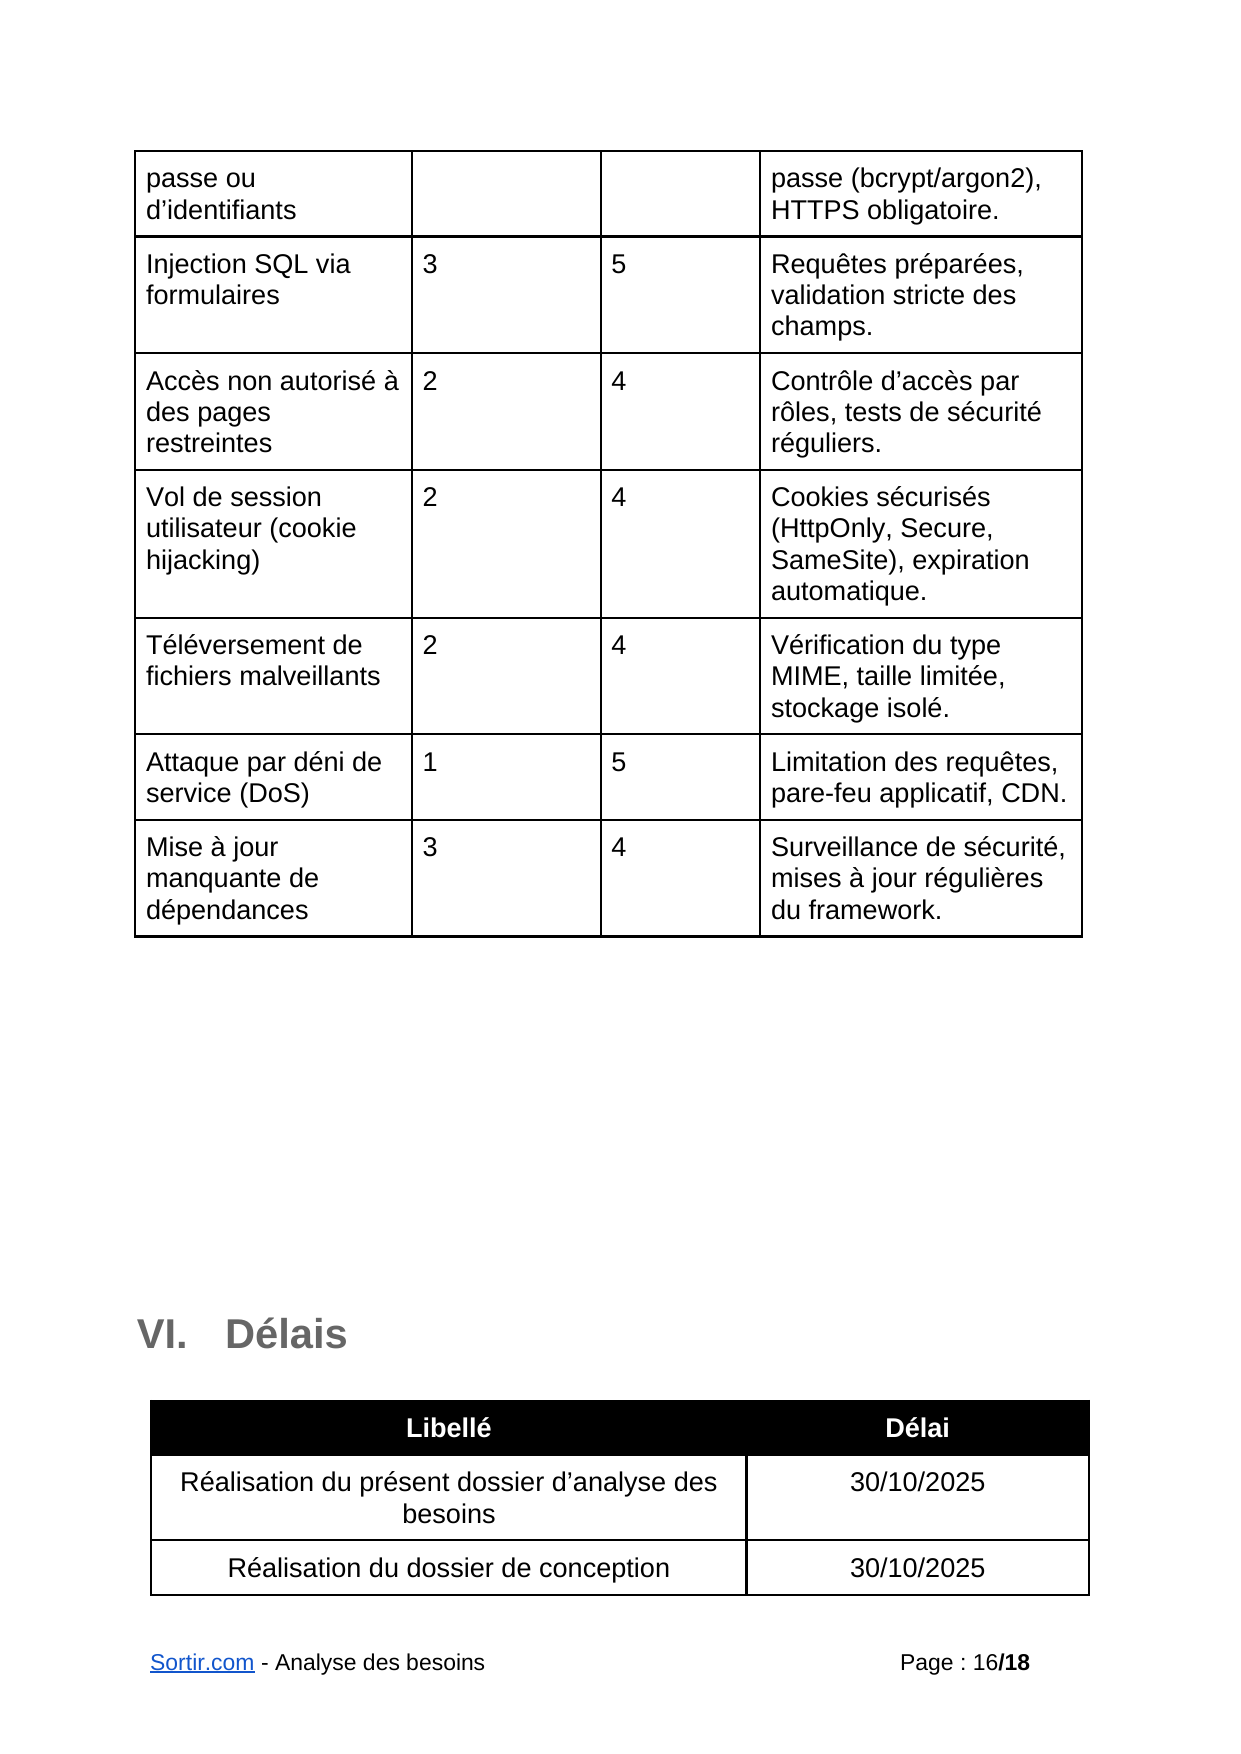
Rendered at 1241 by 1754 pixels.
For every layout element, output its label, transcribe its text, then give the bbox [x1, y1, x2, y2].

subtitle Délais [187, 1309, 1090, 1357]
table_cell 2 [413, 471, 600, 617]
table_cell 4 [602, 354, 759, 469]
table_cell Contrôle d’accès par rôles, tests de sécurité réguliers. [761, 354, 1081, 469]
table_cell 3 [413, 821, 600, 935]
table_cell 2 [413, 152, 600, 235]
table_cell 2 [413, 619, 600, 733]
table_cell 4 [602, 821, 759, 935]
table_cell 30/10/2025 [748, 1456, 1088, 1539]
table_cell Vérification du type MIME, taille limitée, stockage isolé. [761, 619, 1081, 733]
table_cell 2 [413, 354, 600, 469]
table_cell Réalisation du présent dossier d’analyse des besoins [152, 1456, 745, 1539]
table_cell Vol de session utilisateur (cookie hijacking) [136, 471, 411, 617]
table_header Délai [748, 1402, 1088, 1454]
table_cell Mise à jour manquante de dépendances [136, 821, 411, 935]
table_cell Téléversement de fichiers malveillants [136, 619, 411, 733]
table_cell Requêtes préparées, validation stricte des champs. [761, 238, 1081, 352]
table_header Libellé [152, 1402, 745, 1454]
table_cell 1 [413, 735, 600, 819]
table_cell 5 [602, 735, 759, 819]
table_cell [761, 152, 1081, 235]
table_cell 5 [602, 152, 759, 235]
table_cell Cookies sécurisés (HttpOnly, Secure, SameSite), expiration automatique. [761, 471, 1081, 617]
table_cell Limitation des requêtes, pare-feu applicatif, CDN. [761, 735, 1081, 819]
table_cell 3 [413, 238, 600, 352]
table_cell 4 [602, 619, 759, 733]
table_cell Réalisation du dossier de conception [152, 1541, 745, 1593]
table_cell 5 [602, 238, 759, 352]
table_cell Surveillance de sécurité, mises à jour régulières du framework. [761, 821, 1081, 935]
table_cell 4 [602, 471, 759, 617]
table_cell 30/10/2025 [748, 1541, 1088, 1593]
table_cell Injection SQL via formulaires [136, 238, 411, 352]
table_cell Attaque par déni de service (DoS) [136, 735, 411, 819]
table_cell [136, 152, 411, 235]
table_cell Accès non autorisé à des pages restreintes [136, 354, 411, 469]
